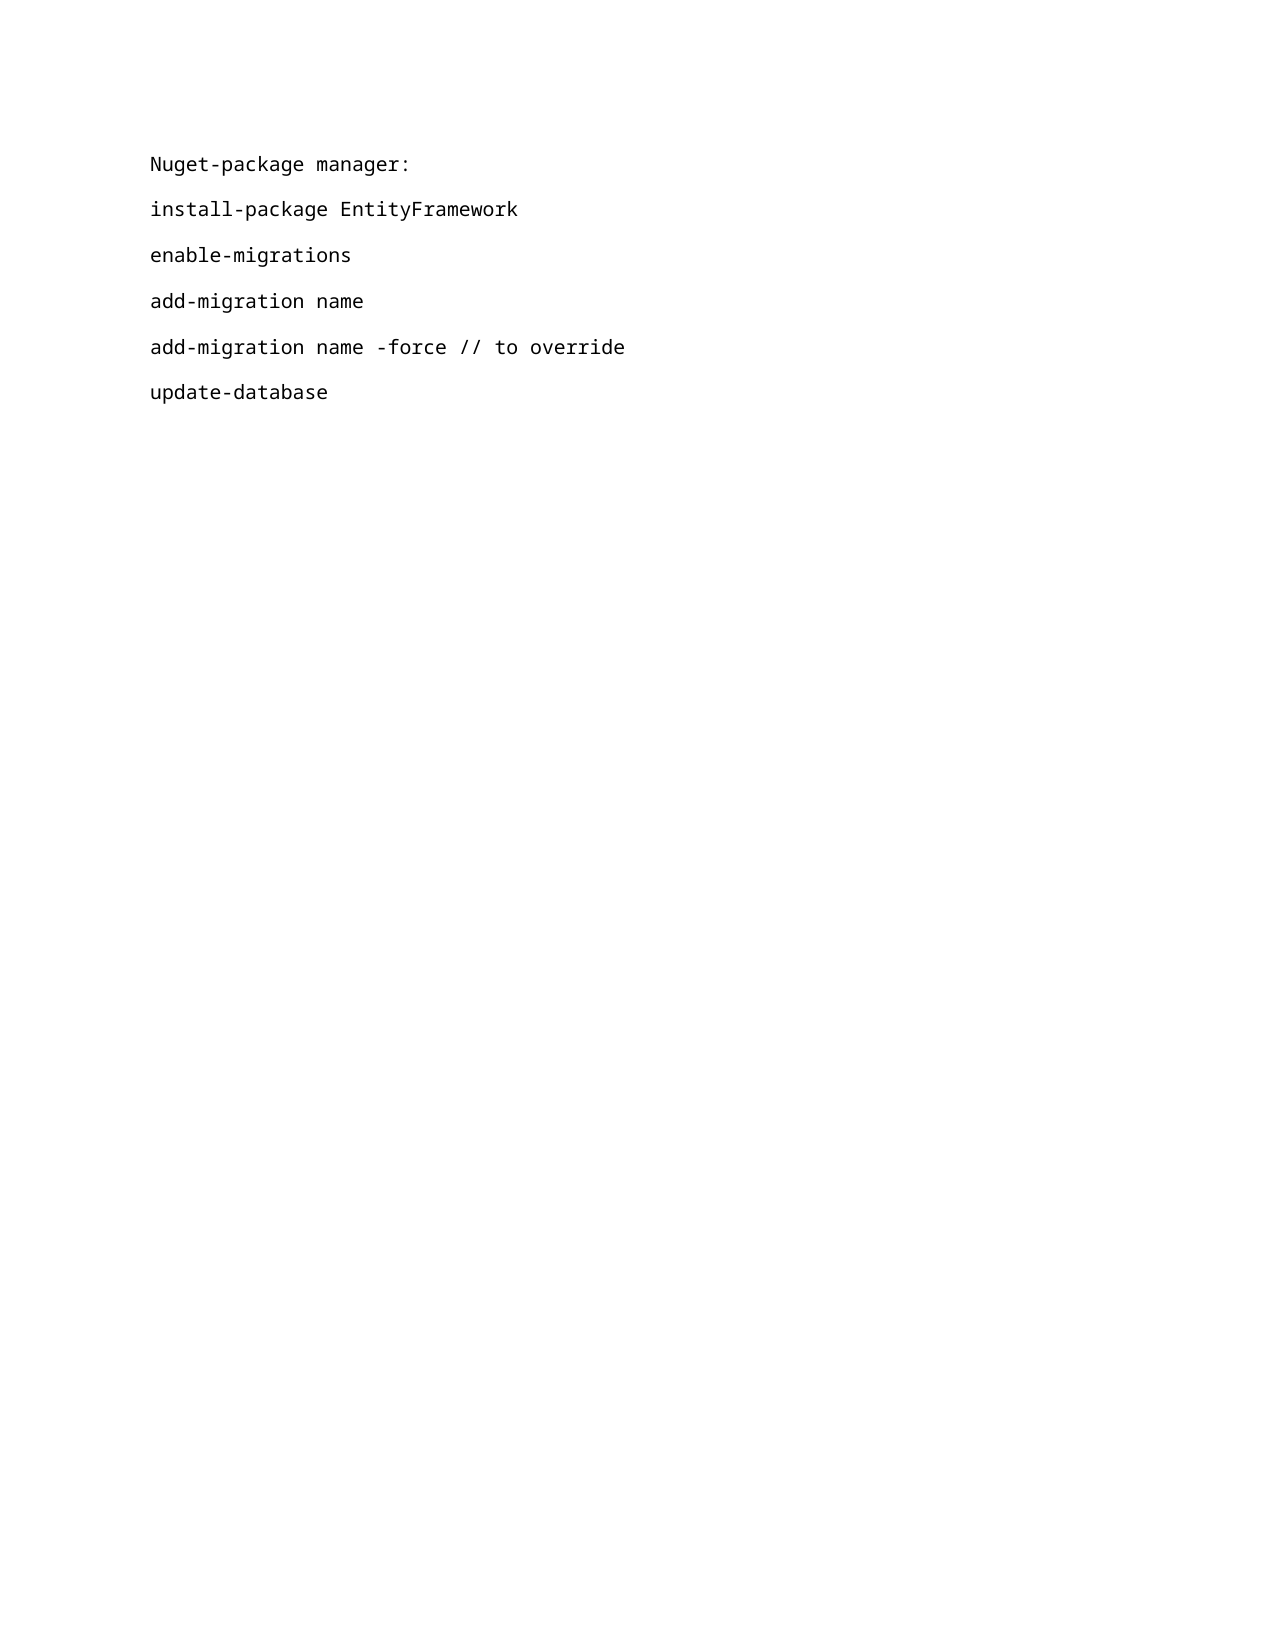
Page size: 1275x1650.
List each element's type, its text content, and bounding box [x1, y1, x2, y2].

text enable-migrations [150, 241, 1125, 268]
text add-migration name [150, 287, 1125, 314]
text Nuget-package manager: [150, 150, 1125, 177]
text install-package EntityFramework [150, 196, 1125, 223]
text update-database [150, 379, 1125, 406]
text add-migration name -force // to override [150, 333, 1125, 360]
